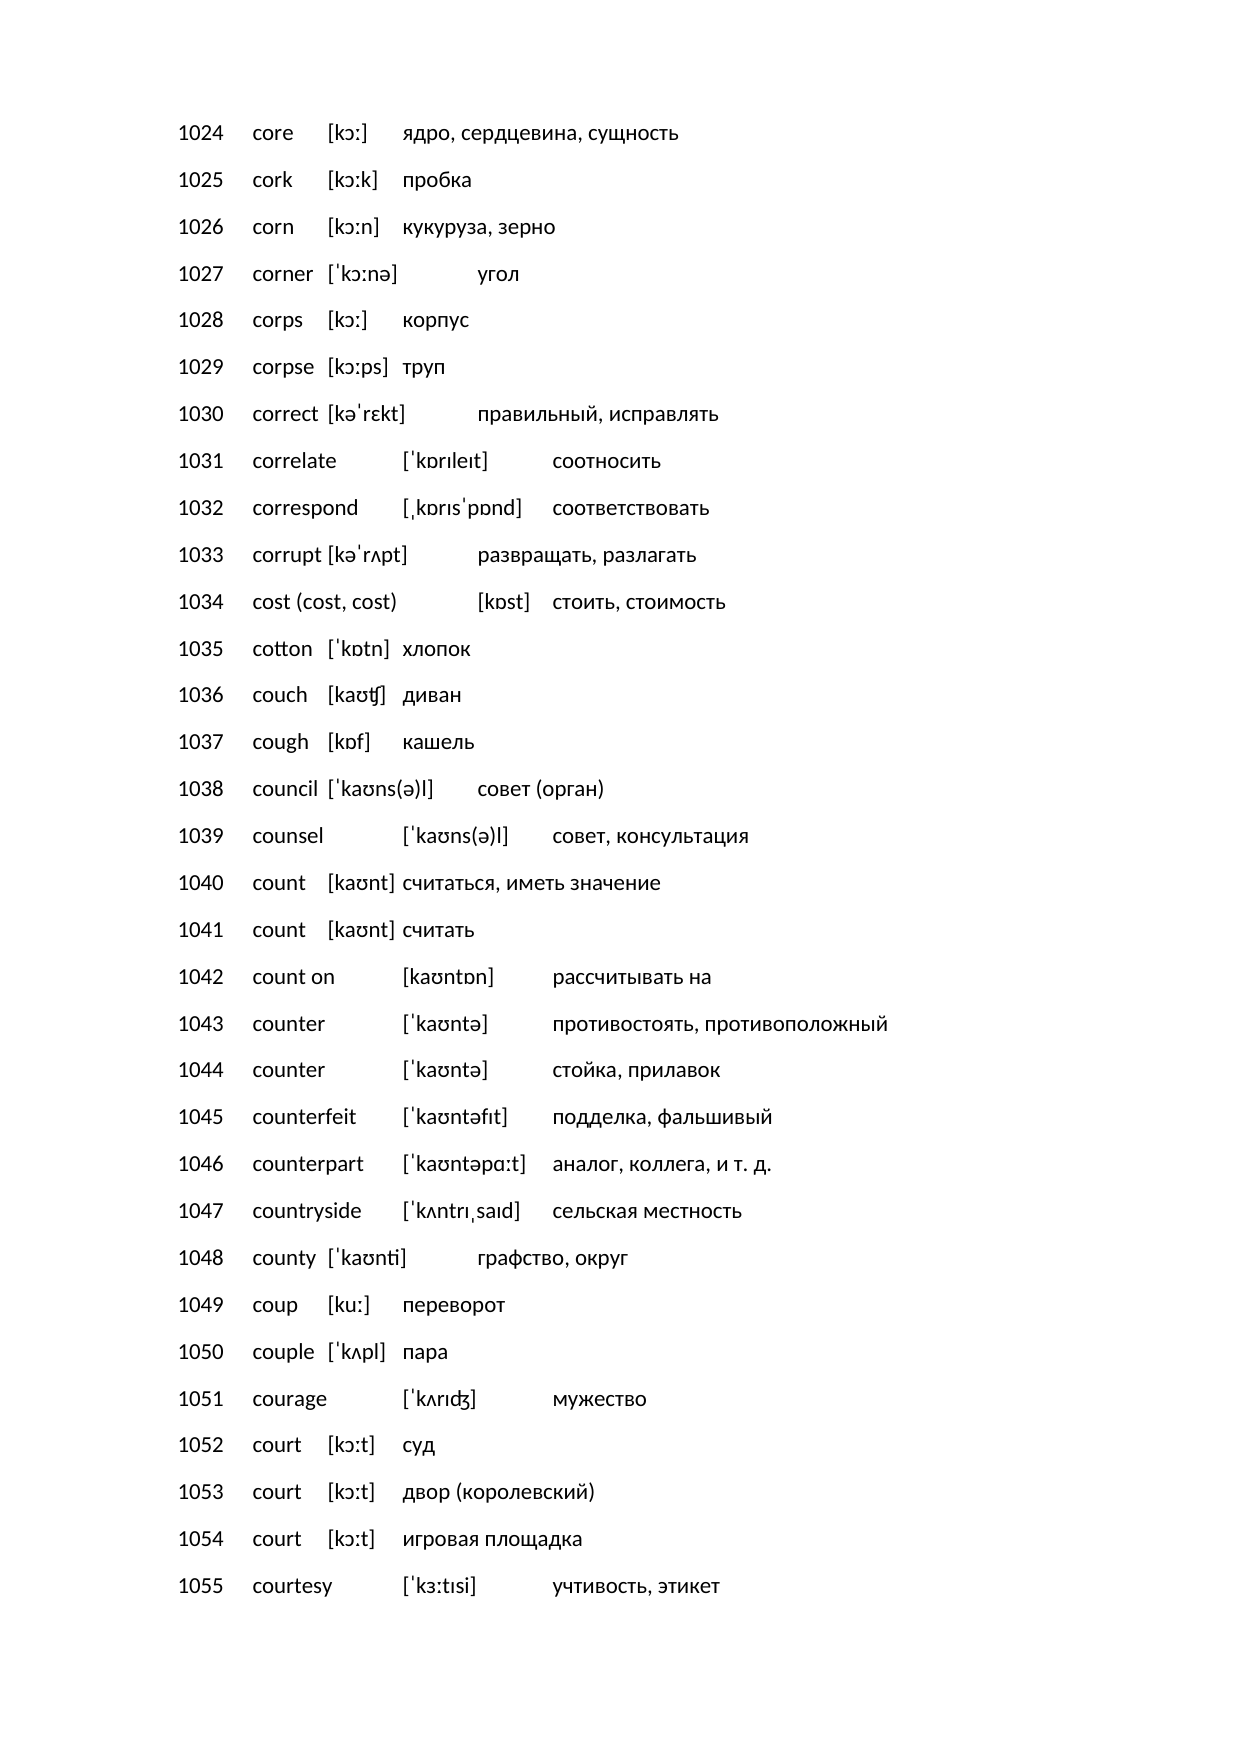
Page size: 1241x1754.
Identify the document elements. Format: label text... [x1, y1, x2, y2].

text 1037 cough [kɒf] кашель [177, 727, 1152, 756]
text 1053 court [kɔːt] двор (королевский) [177, 1477, 1152, 1506]
text 1026 corn [kɔːn] кукуруза, зерно [177, 212, 1152, 240]
text 1036 couch [kaʊʧ] диван [177, 681, 1152, 709]
text 1054 court [kɔːt] игровая площадка [177, 1524, 1152, 1552]
text 1040 count [kaʊnt] считаться, иметь значение [177, 868, 1152, 896]
text 1055 courtesy [ˈkɜːtɪsi] учтивость, этикет [177, 1571, 1152, 1599]
text 1024 core [kɔː] ядро, сердцевина, сущность [177, 118, 1152, 146]
text 1050 couple [ˈkʌpl] пара [177, 1337, 1152, 1365]
text 1044 counter [ˈkaʊntə] стойка, прилавок [177, 1056, 1152, 1084]
text 1049 coup [kuː] переворот [177, 1290, 1152, 1318]
text 1031 correlate [ˈkɒrɪleɪt] соотносить [177, 446, 1152, 474]
text 1048 county [ˈkaʊnti] графство, округ [177, 1243, 1152, 1271]
text 1034 cost (cost, cost) [kɒst] стоить, стоимость [177, 587, 1152, 615]
text 1033 corrupt [kəˈrʌpt] развращать, разлагать [177, 540, 1152, 568]
text 1027 corner [ˈkɔːnə] угол [177, 259, 1152, 287]
text 1039 counsel [ˈkaʊns(ə)l] совет, консультация [177, 821, 1152, 849]
text 1028 corps [kɔː] корпус [177, 306, 1152, 334]
text 1035 cotton [ˈkɒtn] хлопок [177, 634, 1152, 662]
text 1041 count [kaʊnt] считать [177, 915, 1152, 943]
text 1047 countryside [ˈkʌntrɪˌsaɪd] сельская местность [177, 1196, 1152, 1224]
text 1051 courage [ˈkʌrɪʤ] мужество [177, 1384, 1152, 1412]
text 1043 counter [ˈkaʊntə] противостоять, противоположный [177, 1009, 1152, 1037]
text 1025 cork [kɔːk] пробка [177, 165, 1152, 193]
text 1029 corpse [kɔːps] труп [177, 352, 1152, 381]
text 1032 correspond [ˌkɒrɪsˈpɒnd] соответствовать [177, 493, 1152, 521]
text 1042 count on [kaʊntɒn] рассчитывать на [177, 962, 1152, 990]
text 1045 counterfeit [ˈkaʊntəfɪt] подделка, фальшивый [177, 1102, 1152, 1131]
text 1038 council [ˈkaʊns(ə)l] совет (орган) [177, 774, 1152, 802]
text 1030 correct [kəˈrɛkt] правильный, исправлять [177, 399, 1152, 427]
text 1046 counterpart [ˈkaʊntəpɑːt] аналог, коллега, и т. д. [177, 1149, 1152, 1177]
text 1052 court [kɔːt] суд [177, 1431, 1152, 1459]
